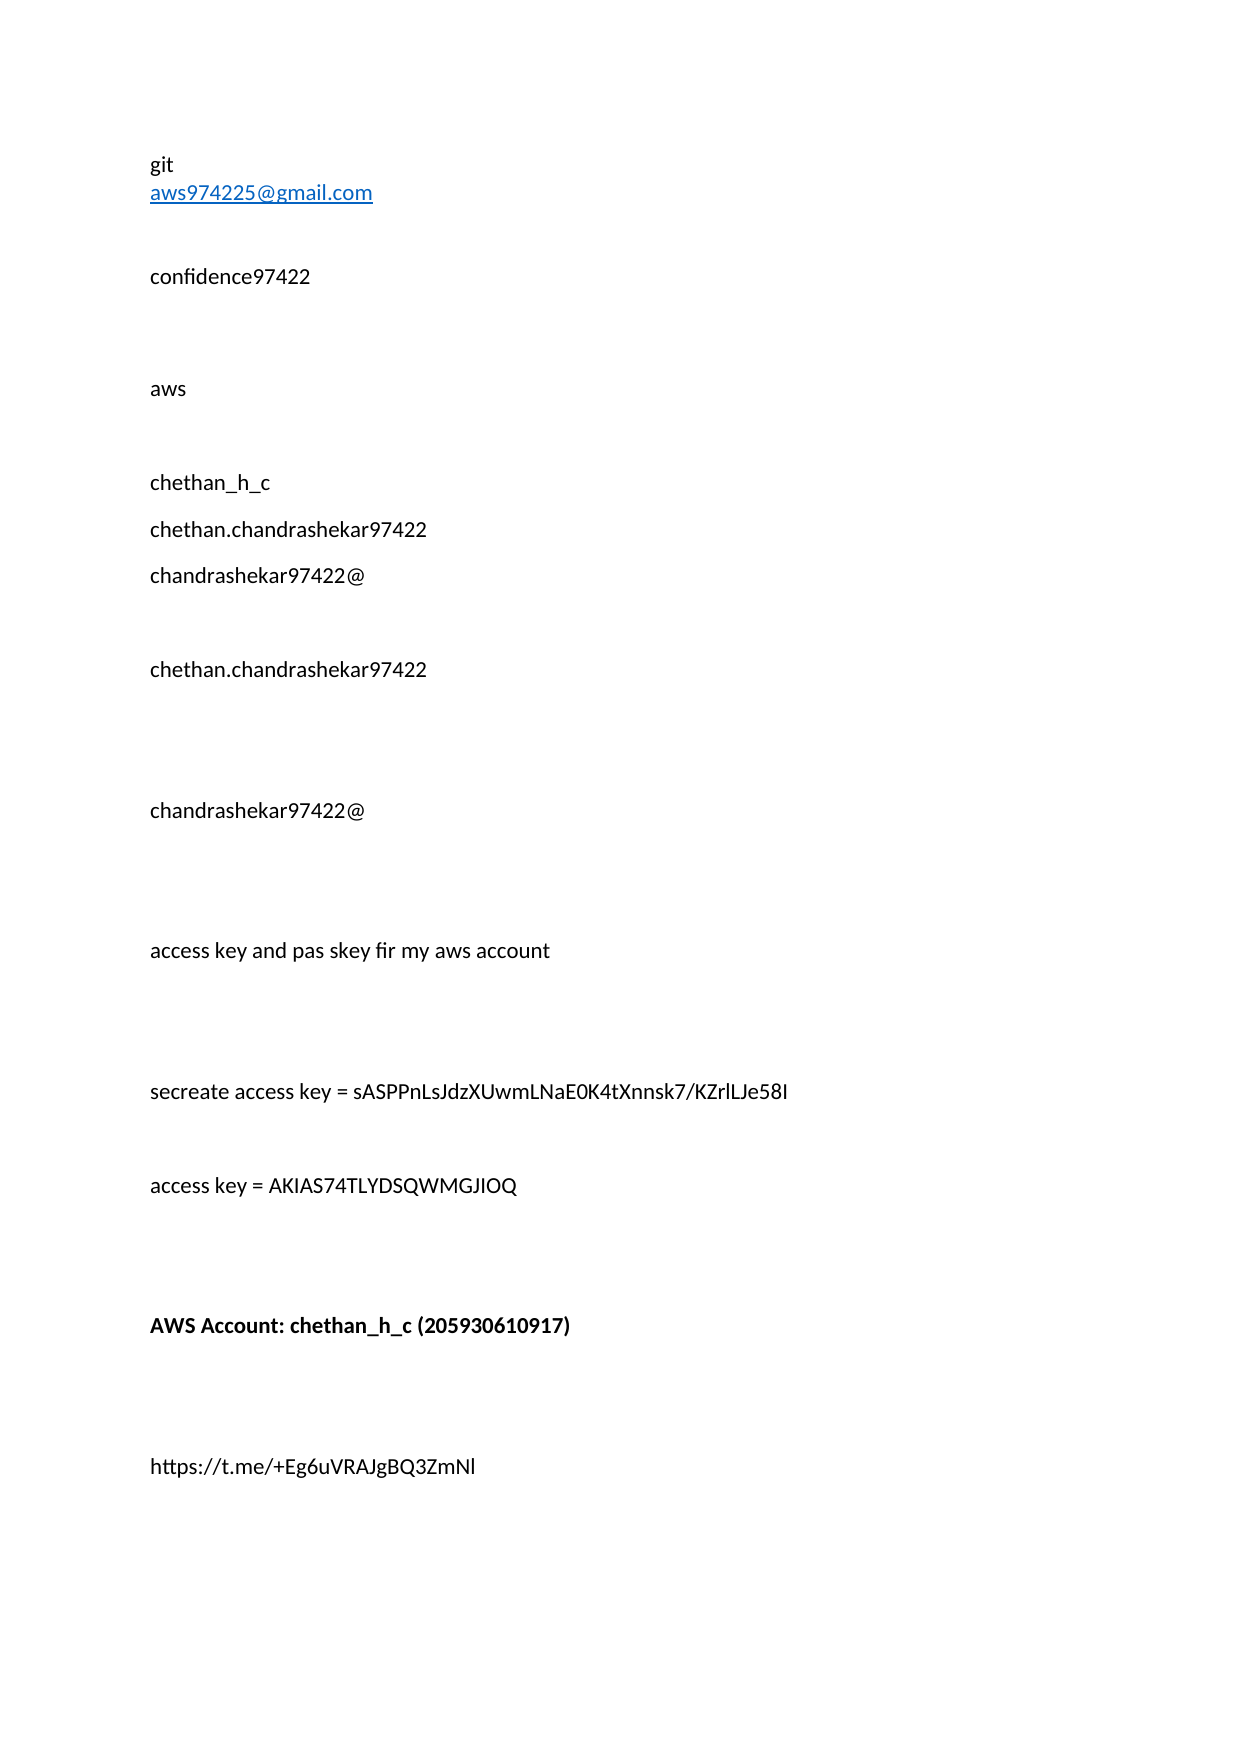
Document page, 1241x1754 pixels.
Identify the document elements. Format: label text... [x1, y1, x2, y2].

text access key and pas skey fir my aws account [150, 937, 1090, 965]
text chethan_h_c [150, 468, 1090, 496]
text git [150, 150, 1090, 178]
text aws [150, 374, 1090, 402]
text https://t.me/+Eg6uVRAJgBQ3ZmNl [150, 1452, 1090, 1480]
text chandrashekar97422@ [150, 796, 1090, 824]
text secreate access key = sASPPnLsJdzXUwmLNaE0K4tXnnsk7/KZrlLJe58I [150, 1077, 1090, 1105]
text aws974225@gmail.com [150, 178, 1090, 206]
text confidence97422 [150, 262, 1090, 290]
text AWS Account: chethan_h_c (205930610917) [150, 1312, 1090, 1340]
text chethan.chandrashekar97422 [150, 515, 1090, 543]
text access key = AKIAS74TLYDSQWMGJIOQ [150, 1171, 1090, 1199]
text chethan.chandrashekar97422 [150, 655, 1090, 683]
text chandrashekar97422@ [150, 562, 1090, 590]
